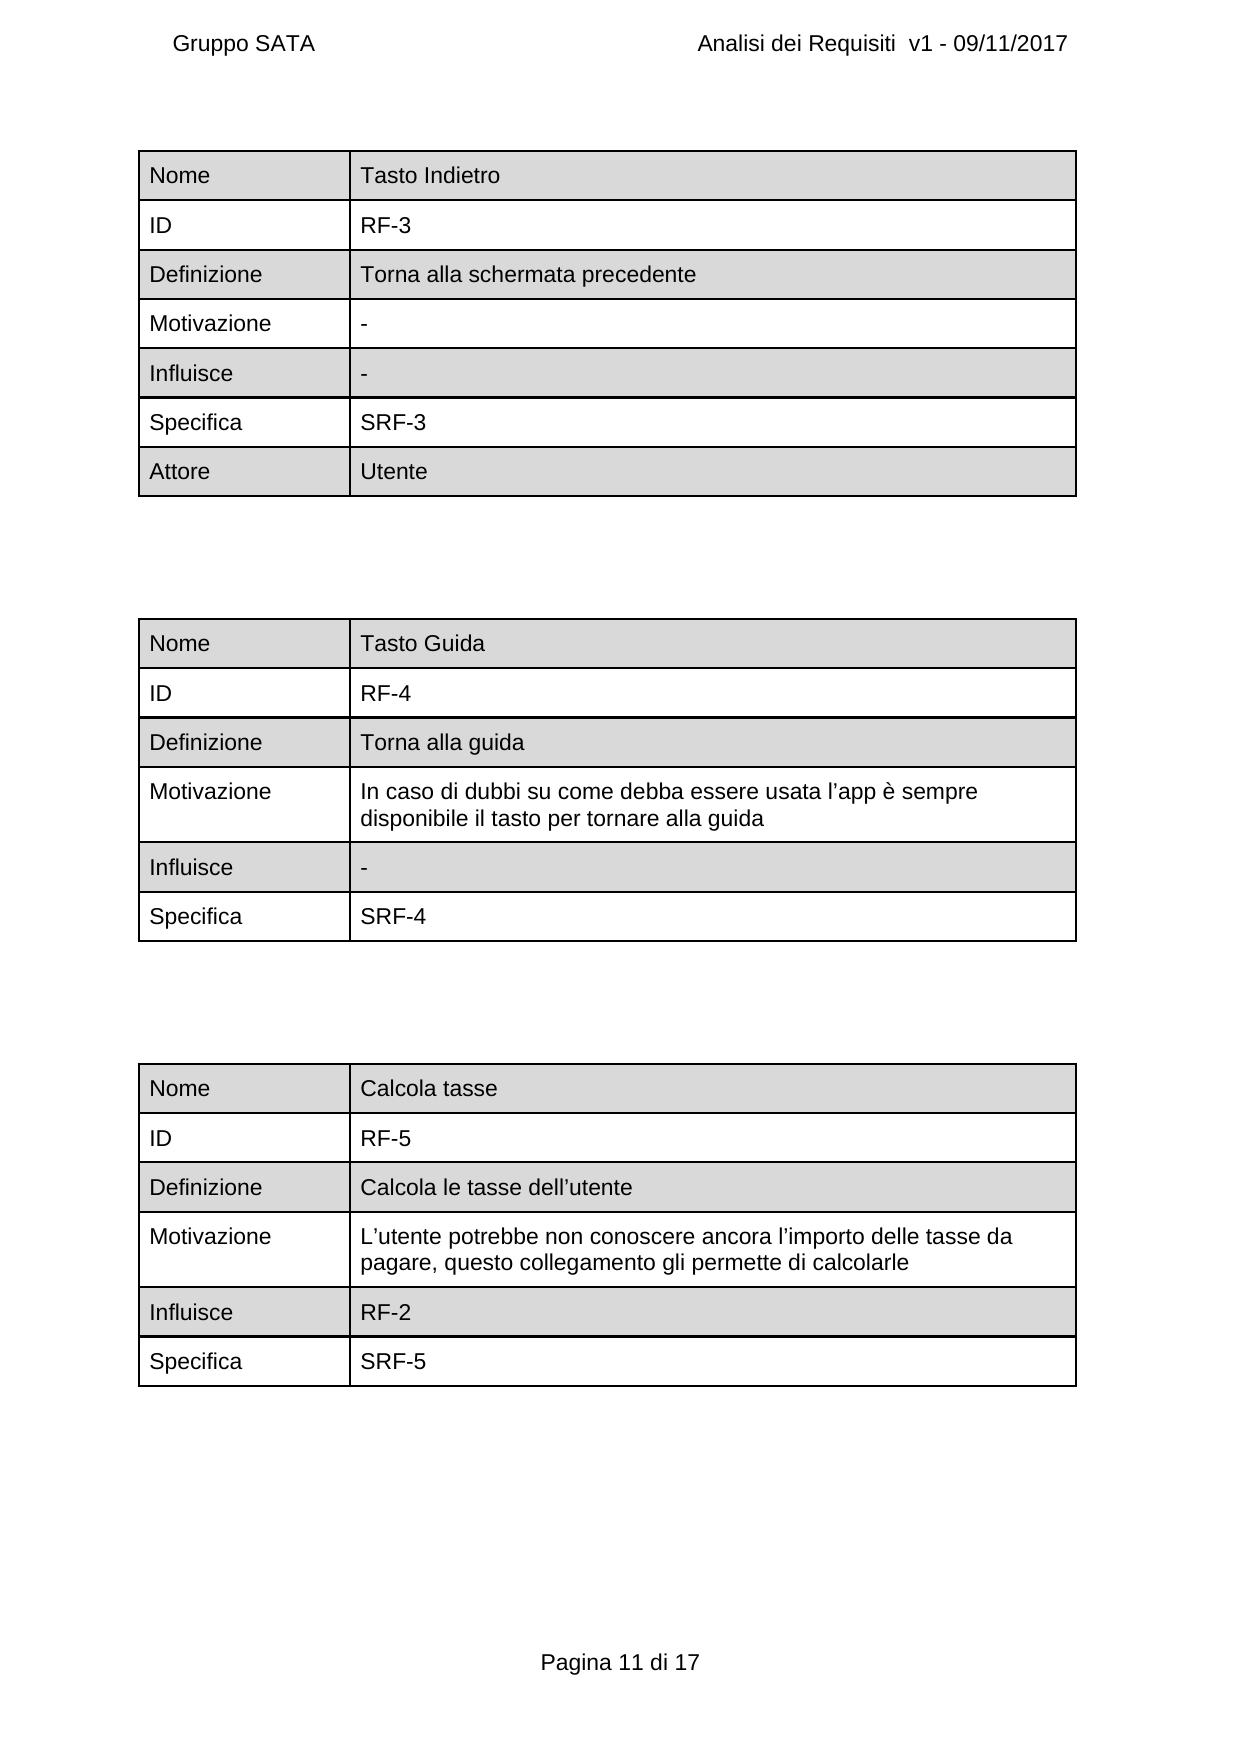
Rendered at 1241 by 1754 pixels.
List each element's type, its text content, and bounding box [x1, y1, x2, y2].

table_cell Attore [140, 448, 349, 495]
table_cell - [351, 349, 1075, 396]
table_cell RF-3 [351, 201, 1075, 248]
table_cell ID [140, 1114, 349, 1161]
table_cell ID [140, 201, 349, 248]
table_cell Specifica [140, 893, 349, 940]
table_cell Torna alla schermata precedente [351, 251, 1075, 298]
table_cell - [351, 843, 1075, 891]
table_cell Calcola le tasse dell’utente [351, 1163, 1075, 1211]
table_cell Influisce [140, 1288, 349, 1335]
table_cell SRF-4 [351, 893, 1075, 940]
table_header Nome [140, 152, 349, 199]
table_header Calcola tasse [351, 1065, 1075, 1112]
table_cell L’utente potrebbe non conoscere ancora l’importo delle tasse da pagare, questo collegamento gli permette di calcolarle [351, 1213, 1075, 1286]
table_cell Specifica [140, 1338, 349, 1385]
table_cell RF-2 [351, 1288, 1075, 1335]
table_cell Definizione [140, 719, 349, 766]
table_cell ID [140, 669, 349, 716]
table_header Nome [140, 1065, 349, 1112]
table_cell Utente [351, 448, 1075, 495]
table_header Nome [140, 620, 349, 667]
table_cell SRF-3 [351, 399, 1075, 446]
table_header Tasto Guida [351, 620, 1075, 667]
table_cell Motivazione [140, 1213, 349, 1286]
table_header Tasto Indietro [351, 152, 1075, 199]
table_cell Definizione [140, 1163, 349, 1211]
table_cell Torna alla guida [351, 719, 1075, 766]
table_cell - [351, 300, 1075, 347]
table_cell Influisce [140, 843, 349, 891]
table_cell SRF-5 [351, 1338, 1075, 1385]
table_cell In caso di dubbi su come debba essere usata l’app è sempre disponibile il tasto per tornare alla guida [351, 768, 1075, 841]
table_cell Specifica [140, 399, 349, 446]
table_cell Motivazione [140, 768, 349, 841]
table_cell Motivazione [140, 300, 349, 347]
table_cell Definizione [140, 251, 349, 298]
table_cell RF-5 [351, 1114, 1075, 1161]
table_cell Influisce [140, 349, 349, 396]
table_cell RF-4 [351, 669, 1075, 716]
